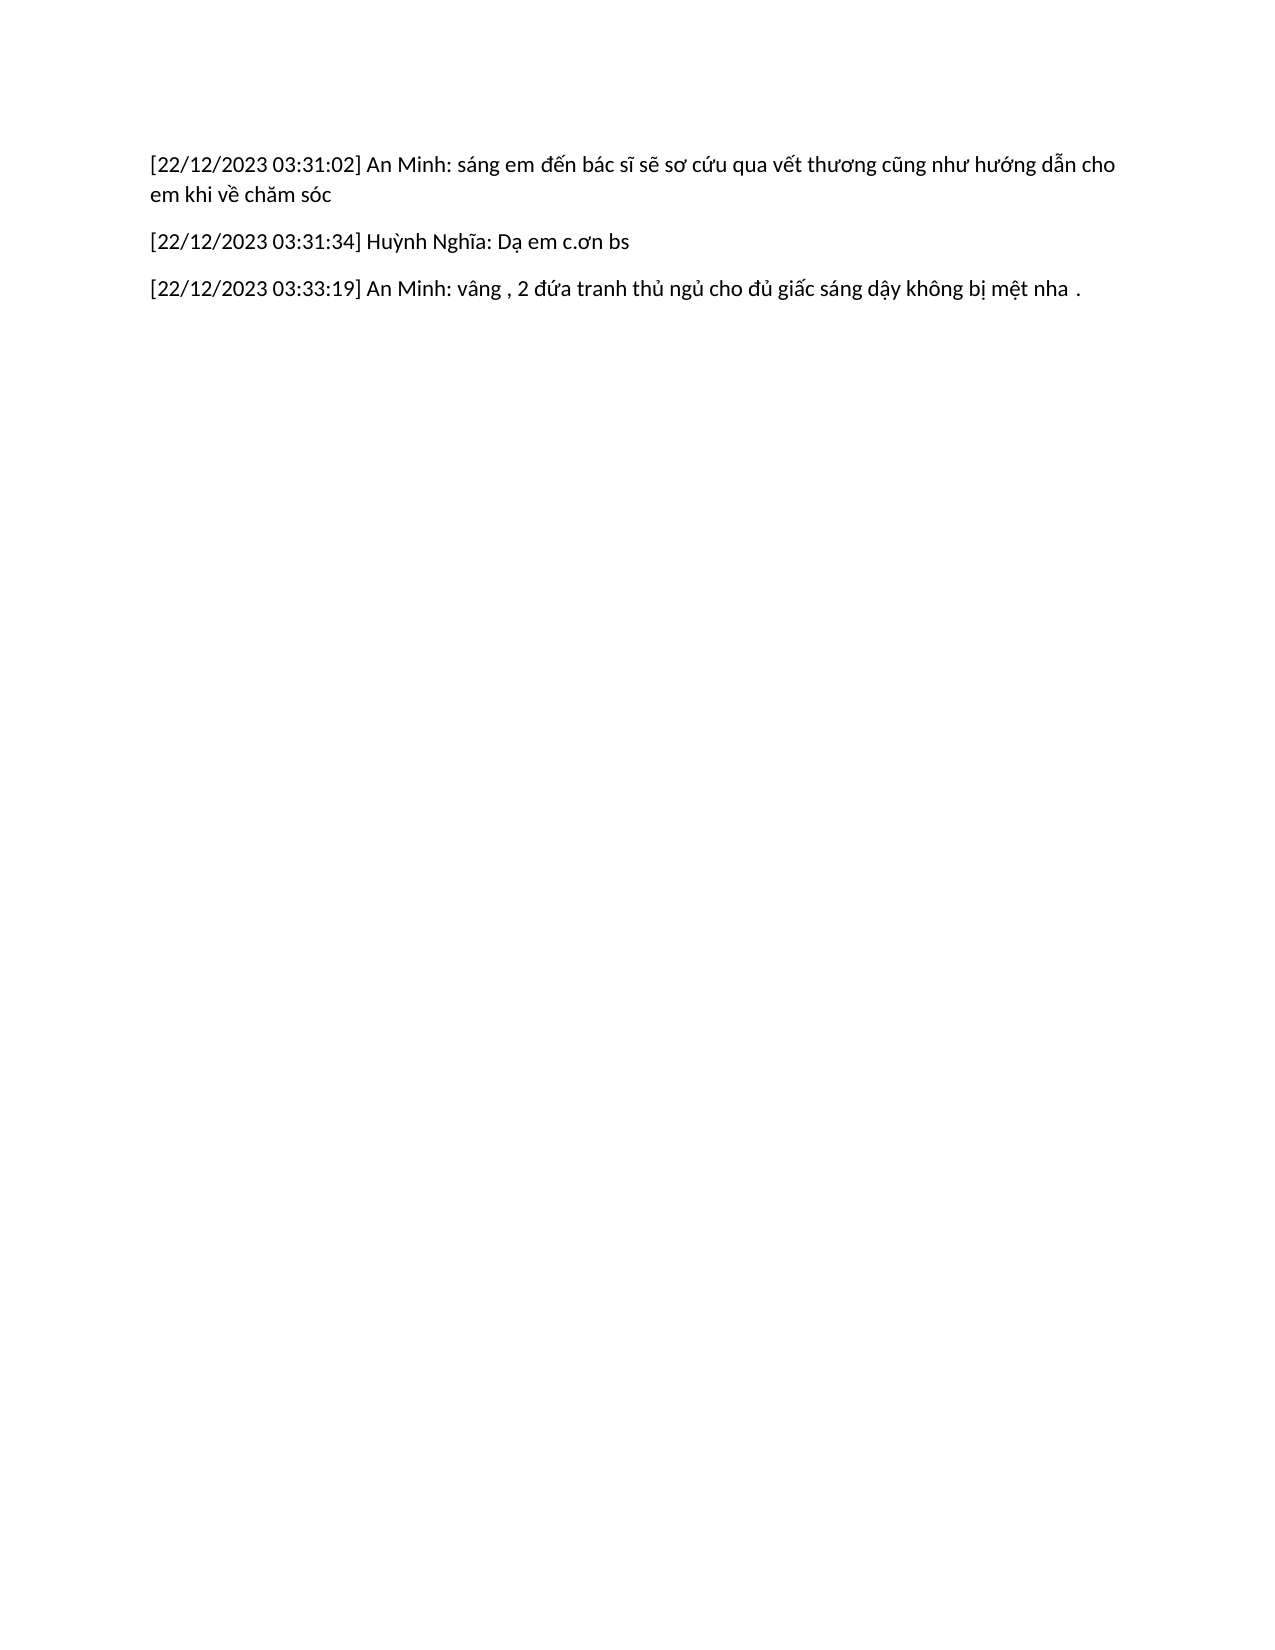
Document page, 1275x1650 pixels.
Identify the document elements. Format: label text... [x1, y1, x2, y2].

text [22/12/2023 03:31:34] Huỳnh Nghĩa: Dạ em c.ơn bs [150, 227, 1125, 255]
text [22/12/2023 03:31:02] An Minh: sáng em đến bác sĩ sẽ sơ cứu qua vết thương cũng như hướng dẫn cho em khi về chăm sóc [150, 150, 1125, 208]
text [22/12/2023 03:33:19] An Minh: vâng , 2 đứa tranh thủ ngủ cho đủ giấc sáng dậy không bị mệt nha . [150, 274, 1125, 302]
